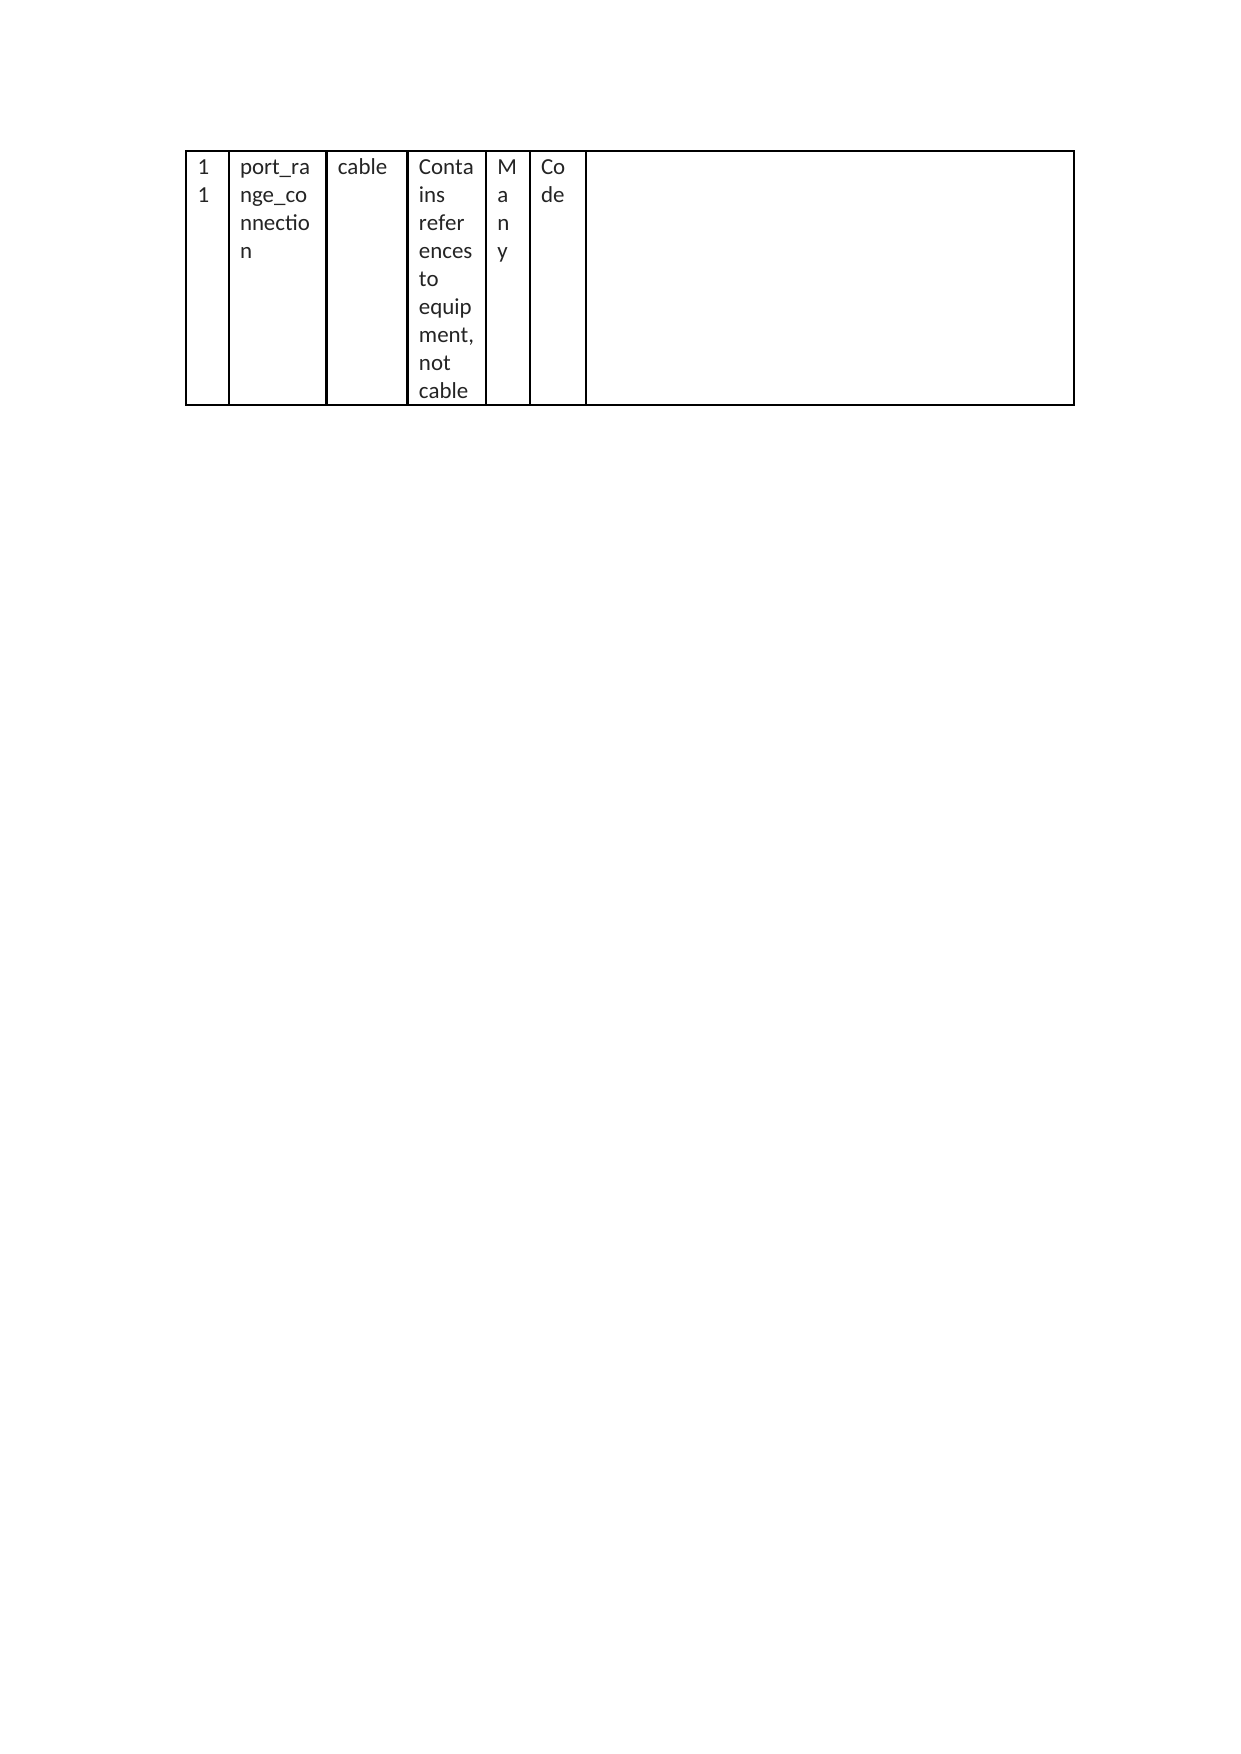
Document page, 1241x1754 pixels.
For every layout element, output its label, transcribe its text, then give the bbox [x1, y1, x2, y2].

table_cell cable [328, 152, 406, 404]
table_cell 11 [187, 152, 228, 404]
table_cell port_range_connection [230, 152, 325, 404]
table_cell Code [531, 152, 585, 404]
table_cell [587, 152, 1073, 404]
table_cell Many [487, 152, 529, 404]
table_cell Contains references to equipment, not cable [409, 152, 485, 404]
